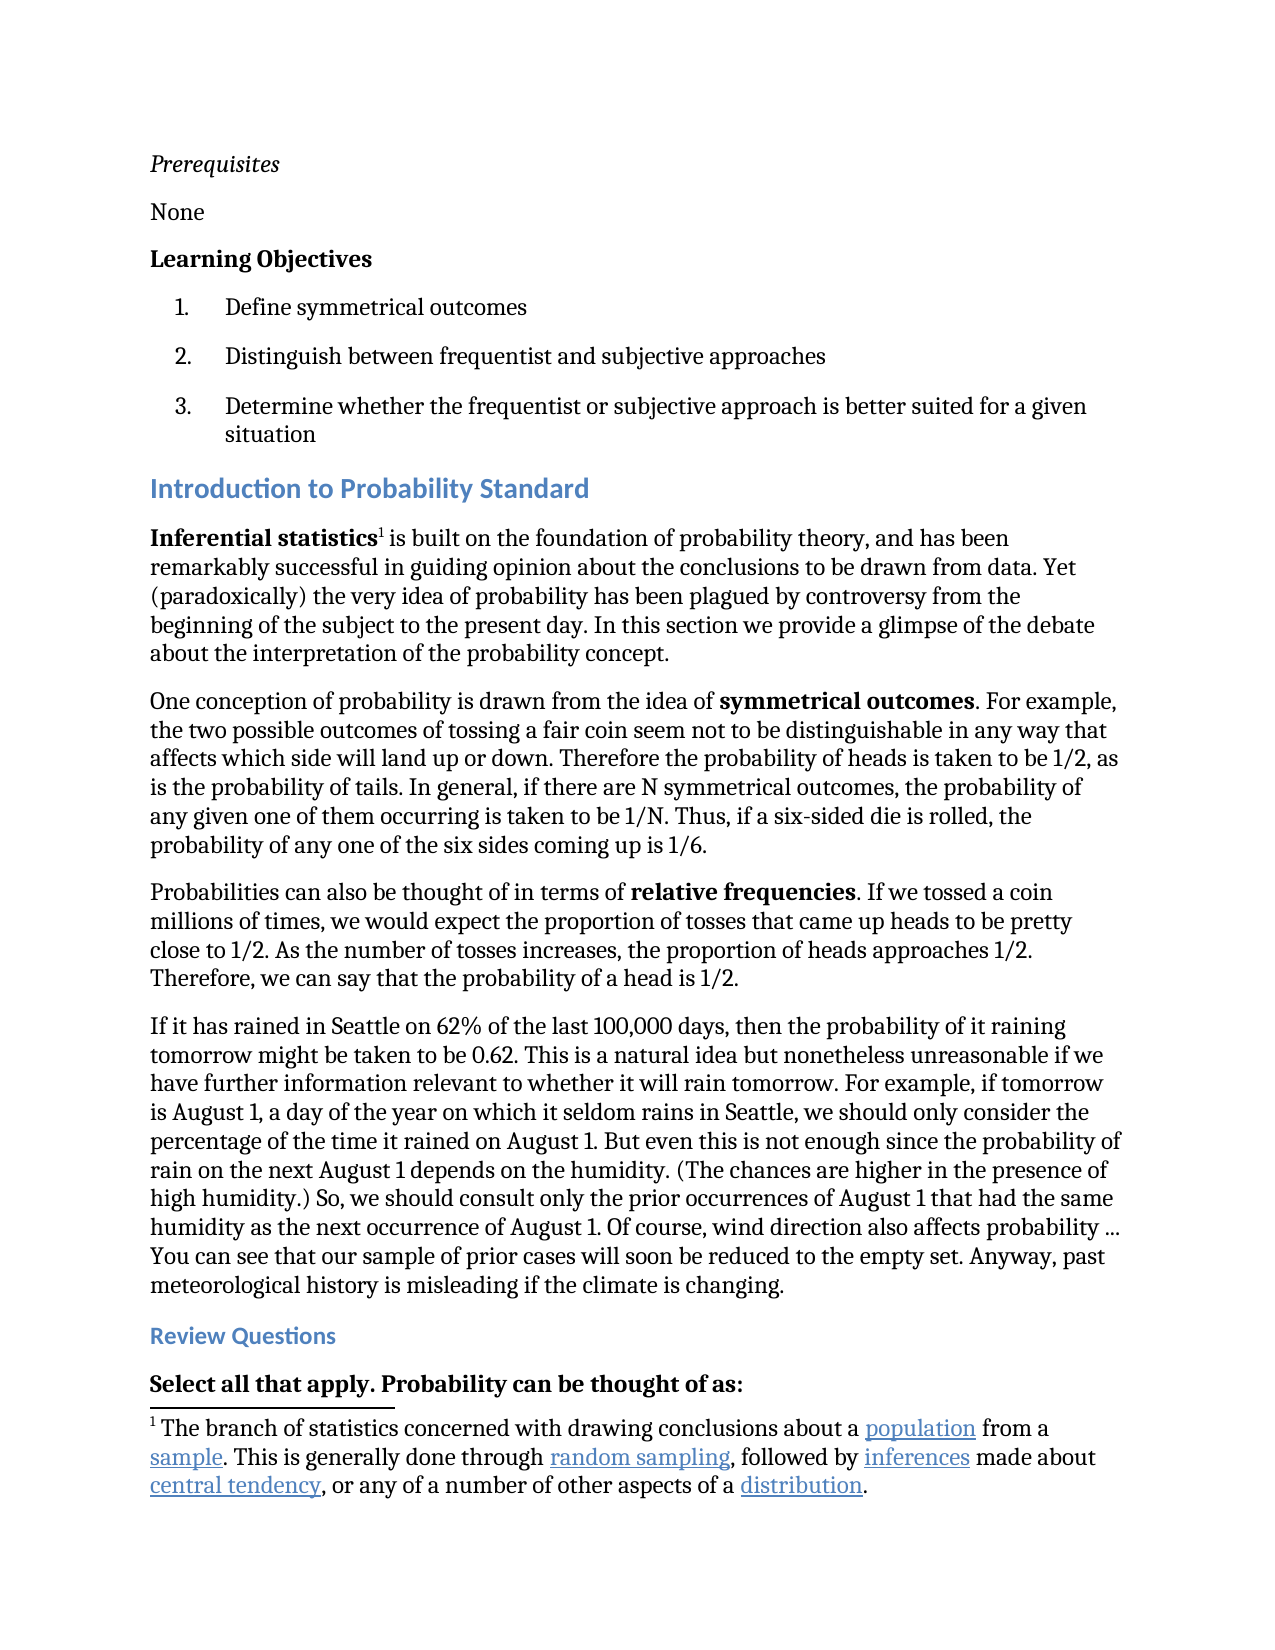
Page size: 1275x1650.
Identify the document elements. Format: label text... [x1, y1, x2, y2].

text Select all that apply. Probability can be thought of as: [150, 1369, 1125, 1398]
subtitle Introduction to Probability Standard [150, 470, 1125, 506]
text If it has rained in Seattle on 62% of the last 100,000 days, then the probability of it raining tomorrow might be taken to be 0.62. This is a natural idea but nonetheless unreasonable if we have further information relevant to whether it will rain tomorrow. For example, if tomorrow is August 1, a day of the year on which it seldom rains in Seattle, we should only consider the percentage of the time it rained on August 1. But even this is not enough since the probability of rain on the next August 1 depends on the humidity. (The chances are higher in the presence of high humidity.) So, we should consult only the prior occurrences of August 1 that had the same humidity as the next occurrence of August 1. Of course, wind direction also affects probability ... You can see that our sample of prior cases will soon be reduced to the empty set. Anyway, past meteorological history is misleading if the climate is changing. [150, 1012, 1125, 1299]
text Learning Objectives [150, 245, 1125, 274]
text Probabilities can also be thought of in terms of relative frequencies. If we tossed a coin millions of times, we would expect the proportion of tosses that came up heads to be pretty close to 1/2. As the number of tosses increases, the proportion of heads approaches 1/2. Therefore, we can say that the probability of a head is 1/2. [150, 878, 1125, 993]
subtitle Review Questions [150, 1320, 1125, 1351]
list Determine whether the frequentist or subjective approach is better suited for a given situation [175, 392, 1125, 449]
text Prerequisites [150, 150, 1125, 179]
text Inferential statistics is built on the foundation of probability theory, and has been remarkably successful in guiding opinion about the conclusions to be drawn from data. Yet (paradoxically) the very idea of probability has been plagued by controversy from the beginning of the subject to the present day. In this section we provide a glimpse of the debate about the interpretation of the probability concept. [150, 524, 1125, 668]
text One conception of probability is drawn from the idea of symmetrical outcomes. For example, the two possible outcomes of tossing a fair coin seem not to be distinguishable in any way that affects which side will land up or down. Therefore the probability of heads is taken to be 1/2, as is the probability of tails. In general, if there are N symmetrical outcomes, the probability of any given one of them occurring is taken to be 1/N. Thus, if a six-sided die is rolled, the probability of any one of the six sides coming up is 1/6. [150, 687, 1125, 859]
list Define symmetrical outcomes [175, 292, 1125, 321]
list Distinguish between frequentist and subjective approaches [175, 342, 1125, 371]
text None [150, 197, 1125, 226]
